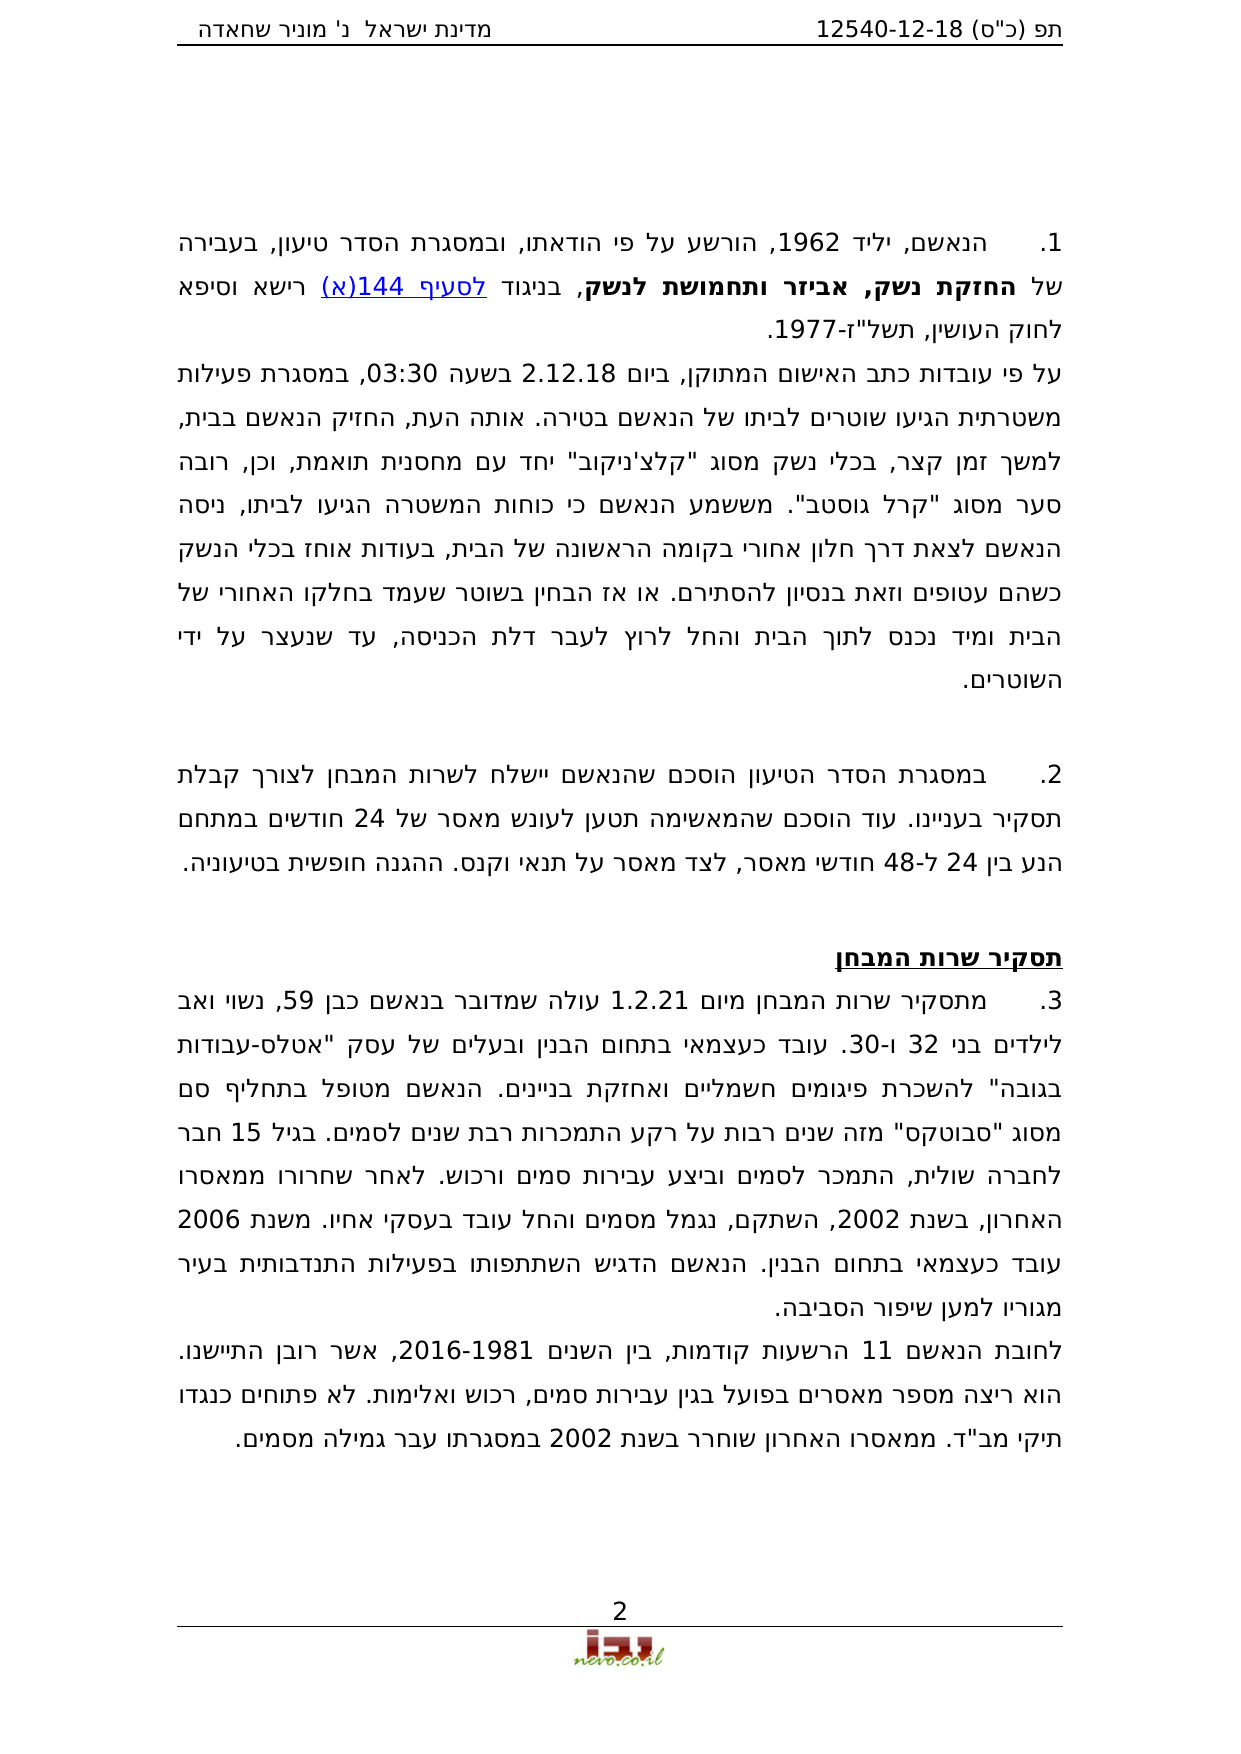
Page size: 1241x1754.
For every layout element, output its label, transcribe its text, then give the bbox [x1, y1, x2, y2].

text תסקיר שרות המבחן [177, 943, 1063, 972]
text על פי עובדות כתב האישום המתוקן, ביום 2.12.18 בשעה 03:30, במסגרת פעילות משטרתית הגיעו שוטרים לביתו של הנאשם בטירה. אותה העת, החזיק הנאשם בבית, למשך זמן קצר, בכלי נשק מסוג "קלצ'ניקוב" יחד עם מחסנית תואמת, וכן, רובה סער מסוג "קרל גוסטב". מששמע הנאשם כי כוחות המשטרה הגיעו לביתו, ניסה הנאשם לצאת דרך חלון אחורי בקומה הראשונה של הבית, בעודות אוחז בכלי הנשק כשהם עטופים וזאת בנסיון להסתירם. או אז הבחין בשוטר שעמד בחלקו האחורי של הבית ומיד נכנס לתוך הבית והחל לרוץ לעבר דלת הכניסה, עד שנעצר על ידי השוטרים. [177, 359, 1063, 695]
text 2. במסגרת הסדר הטיעון הוסכם שהנאשם יישלח לשרות המבחן לצורך קבלת תסקיר בעניינו. עוד הוסכם שהמאשימה תטען לעונש מאסר של 24 חודשים במתחם הנע בין 24 ל-48 חודשי מאסר, לצד מאסר על תנאי וקנס. ההגנה חופשית בטיעוניה. [177, 761, 1063, 877]
picture [574, 1629, 666, 1667]
text לחובת הנאשם 11 הרשעות קודמות, בין השנים 2016-1981, אשר רובן התיישנו. הוא ריצה מספר מאסרים בפועל בגין עבירות סמים, רכוש ואלימות. לא פתוחים כנגדו תיקי מב"ד. ממאסרו האחרון שוחרר בשנת 2002 במסגרתו עבר גמילה מסמים. [177, 1337, 1063, 1453]
text 3. מתסקיר שרות המבחן מיום 1.2.21 עולה שמדובר בנאשם כבן 59, נשוי ואב לילדים בני 32 ו-30. עובד כעצמאי בתחום הבנין ובעלים של עסק "אטלס-עבודות בגובה" להשכרת פיגומים חשמליים ואחזקת בניינים. הנאשם מטופל בתחליף סם מסוג "סבוטקס" מזה שנים רבות על רקע התמכרות רבת שנים לסמים. בגיל 15 חבר לחברה שולית, התמכר לסמים וביצע עבירות סמים ורכוש. לאחר שחרורו ממאסרו האחרון, בשנת 2002, השתקם, נגמל מסמים והחל עובד בעסקי אחיו. משנת 2006 עובד כעצמאי בתחום הבנין. הנאשם הדגיש השתתפותו בפעילות התנדבותית בעיר מגוריו למען שיפור הסביבה. [177, 987, 1063, 1322]
text 1. הנאשם, יליד 1962, הורשע על פי הודאתו, ובמסגרת הסדר טיעון, בעבירה של החזקת נשק, אביזר ותחמושת לנשק, בניגוד לסעיף 144(א) רישא וסיפא לחוק העושין, תשל"ז-1977. [177, 228, 1063, 345]
